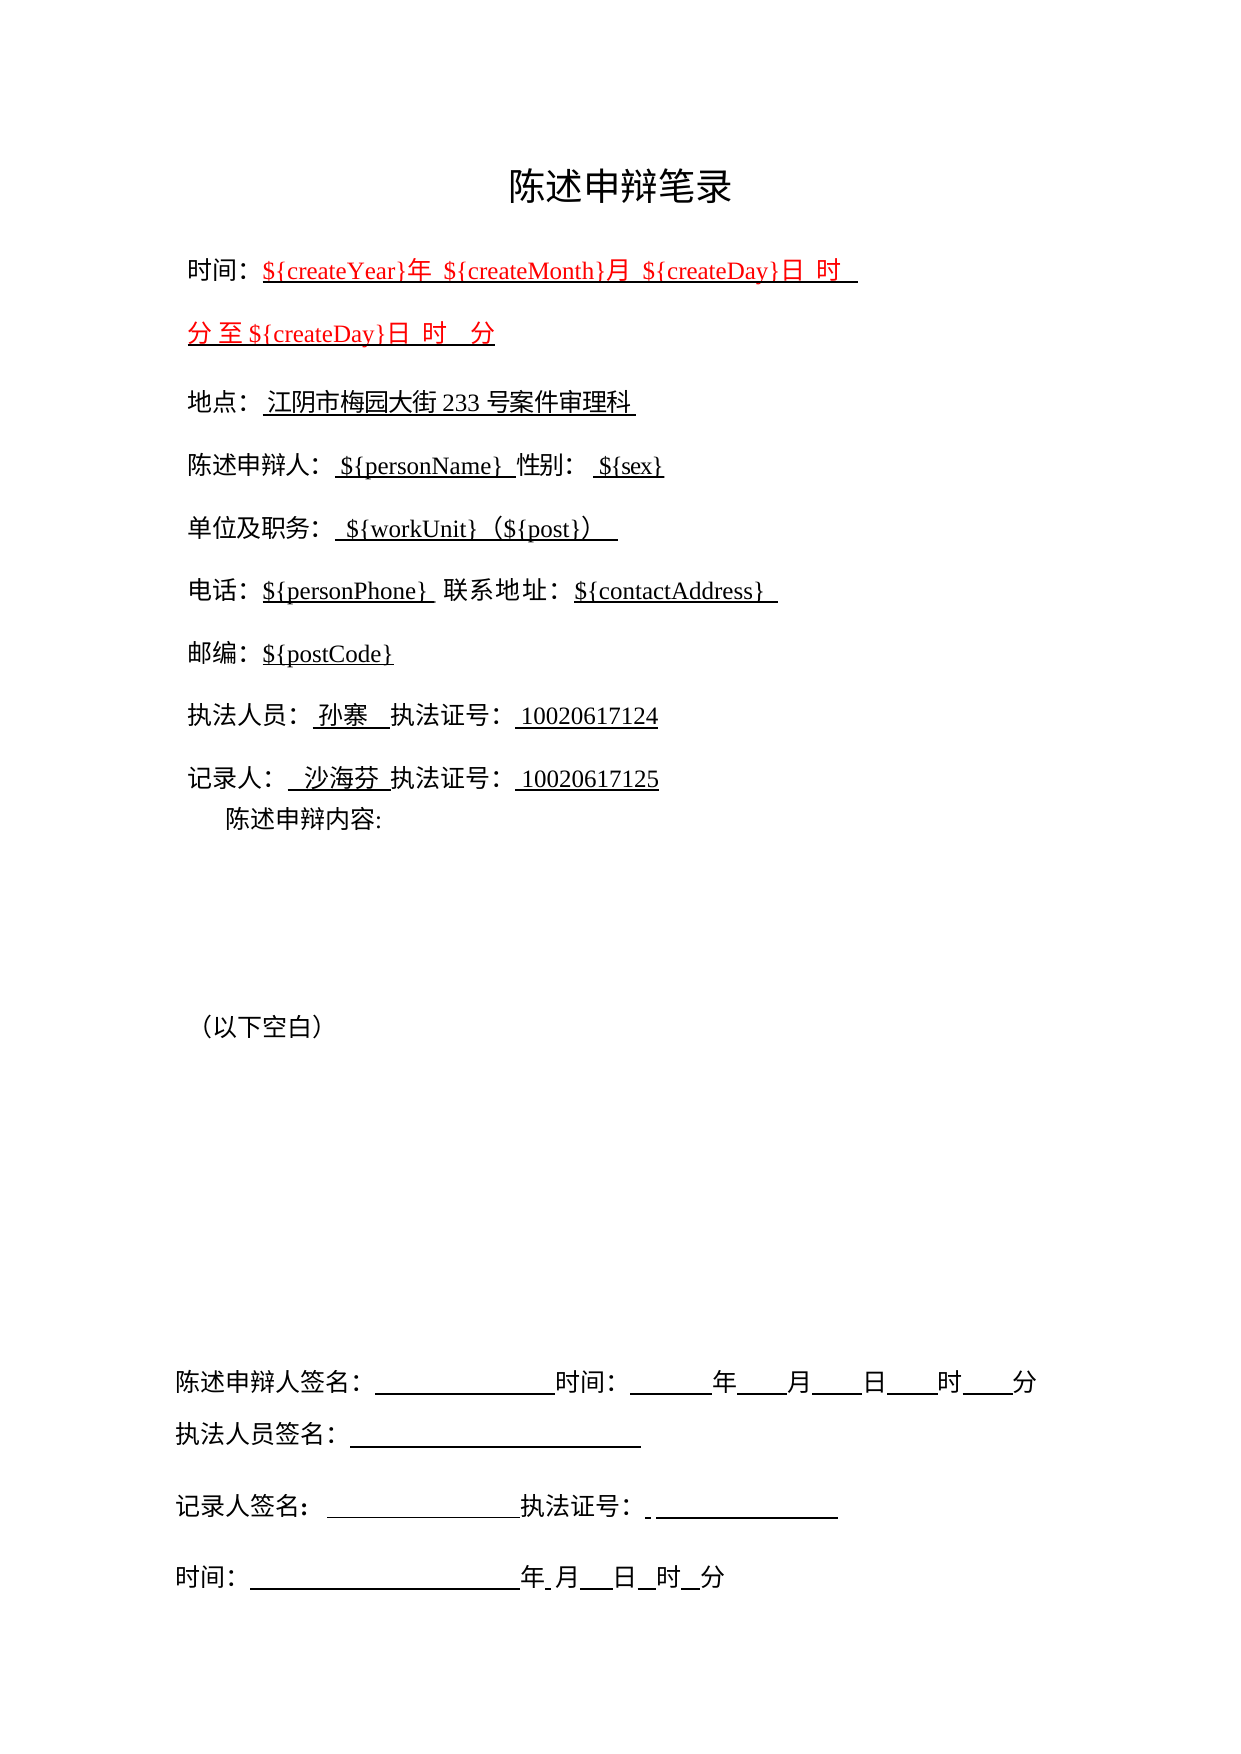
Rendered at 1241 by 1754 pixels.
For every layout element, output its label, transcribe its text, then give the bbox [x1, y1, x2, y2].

text 地点： 江阴市梅园大街 233 号案件审理科 [187, 362, 863, 424]
text 时间： 年 月 日 时 分 [175, 1557, 1111, 1593]
text 时间：${createYear}年 ${createMonth}月 ${createDay}日 时 分 至 ${createDay}日 时 分 [187, 230, 863, 355]
text 电话：${personPhone} 联系地址：${contactAddress} [187, 549, 1100, 612]
text 陈述申辩人： ${personName} 性别： ${sex} [187, 424, 1054, 487]
text 邮编：${postCode} [187, 612, 1100, 675]
text 陈述申辩人签名： 时间： 年 月 日 时 分 [175, 1362, 1111, 1398]
text 单位及职务： ${workUnit}（${post}） [187, 487, 1054, 549]
text 记录人： 沙海芬 执法证号： 10020617125 [187, 737, 713, 800]
text 记录人签名: 执法证号： [175, 1486, 1111, 1522]
text （以下空白） [187, 1007, 1111, 1044]
text 陈述申辩笔录 [506, 148, 735, 213]
text 执法人员签名： [175, 1415, 1111, 1451]
text 执法人员： 孙寨 执法证号： 10020617124 [187, 675, 1100, 737]
text 陈述申辩内容: [175, 800, 1111, 836]
